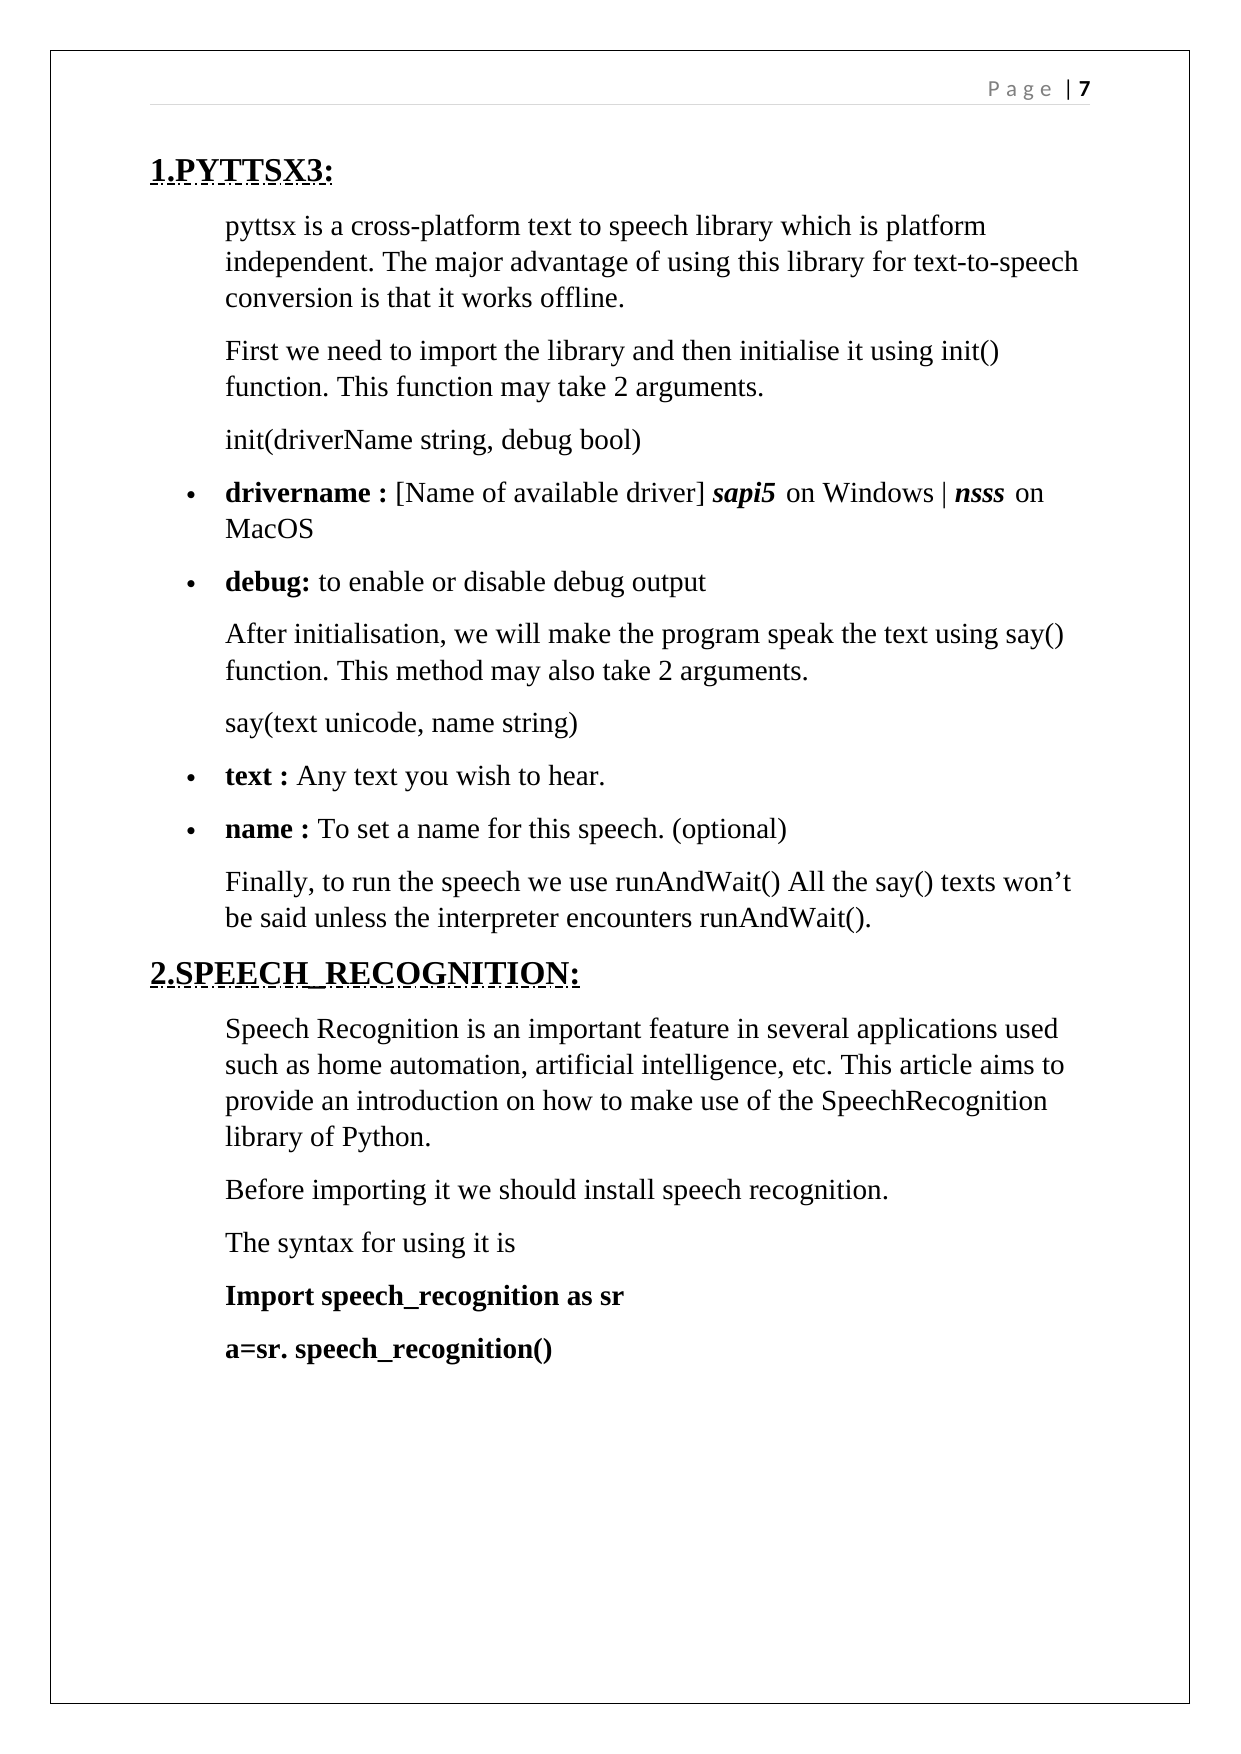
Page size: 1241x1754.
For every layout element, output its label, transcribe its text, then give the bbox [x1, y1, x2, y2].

text Speech Recognition is an important feature in several applications used such as home automation, artificial intelligence, etc. This article aims to provide an introduction on how to make use of the SpeechRecognition library of Python. [225, 1011, 1090, 1153]
text say(text unicode, name string) [225, 706, 1090, 739]
text 1.PYTTSX3: [150, 150, 1090, 188]
list name : To set a name for this speech. (optional) [187, 811, 1090, 845]
text Before importing it we should install speech recognition. [225, 1172, 1090, 1206]
list drivername : [Name of available driver] sapi5 on Windows | nsss on MacOS [187, 475, 1090, 544]
text First we need to import the library and then initialise it using init() function. This function may take 2 arguments. [225, 333, 1090, 403]
text a=sr. speech_recognition() [225, 1331, 1090, 1364]
list debug: to enable or disable debug output [187, 564, 1090, 597]
list text : Any text you wish to hear. [187, 758, 1090, 792]
text Import speech_recognition as sr [225, 1278, 1090, 1311]
text Finally, to run the speech we use runAndWait() All the say() texts won’t be said unless the interpreter encounters runAndWait(). [225, 864, 1090, 934]
text 2.SPEECH_RECOGNITION: [150, 953, 1090, 991]
text init(driverName string, debug bool) [225, 422, 1090, 456]
text pyttsx is a cross-platform text to speech library which is platform independent. The major advantage of using this library for text-to-speech conversion is that it works offline. [225, 208, 1090, 314]
text The syntax for using it is [225, 1225, 1090, 1259]
text After initialisation, we will make the program speak the text using say() function. This method may also take 2 arguments. [225, 617, 1090, 686]
